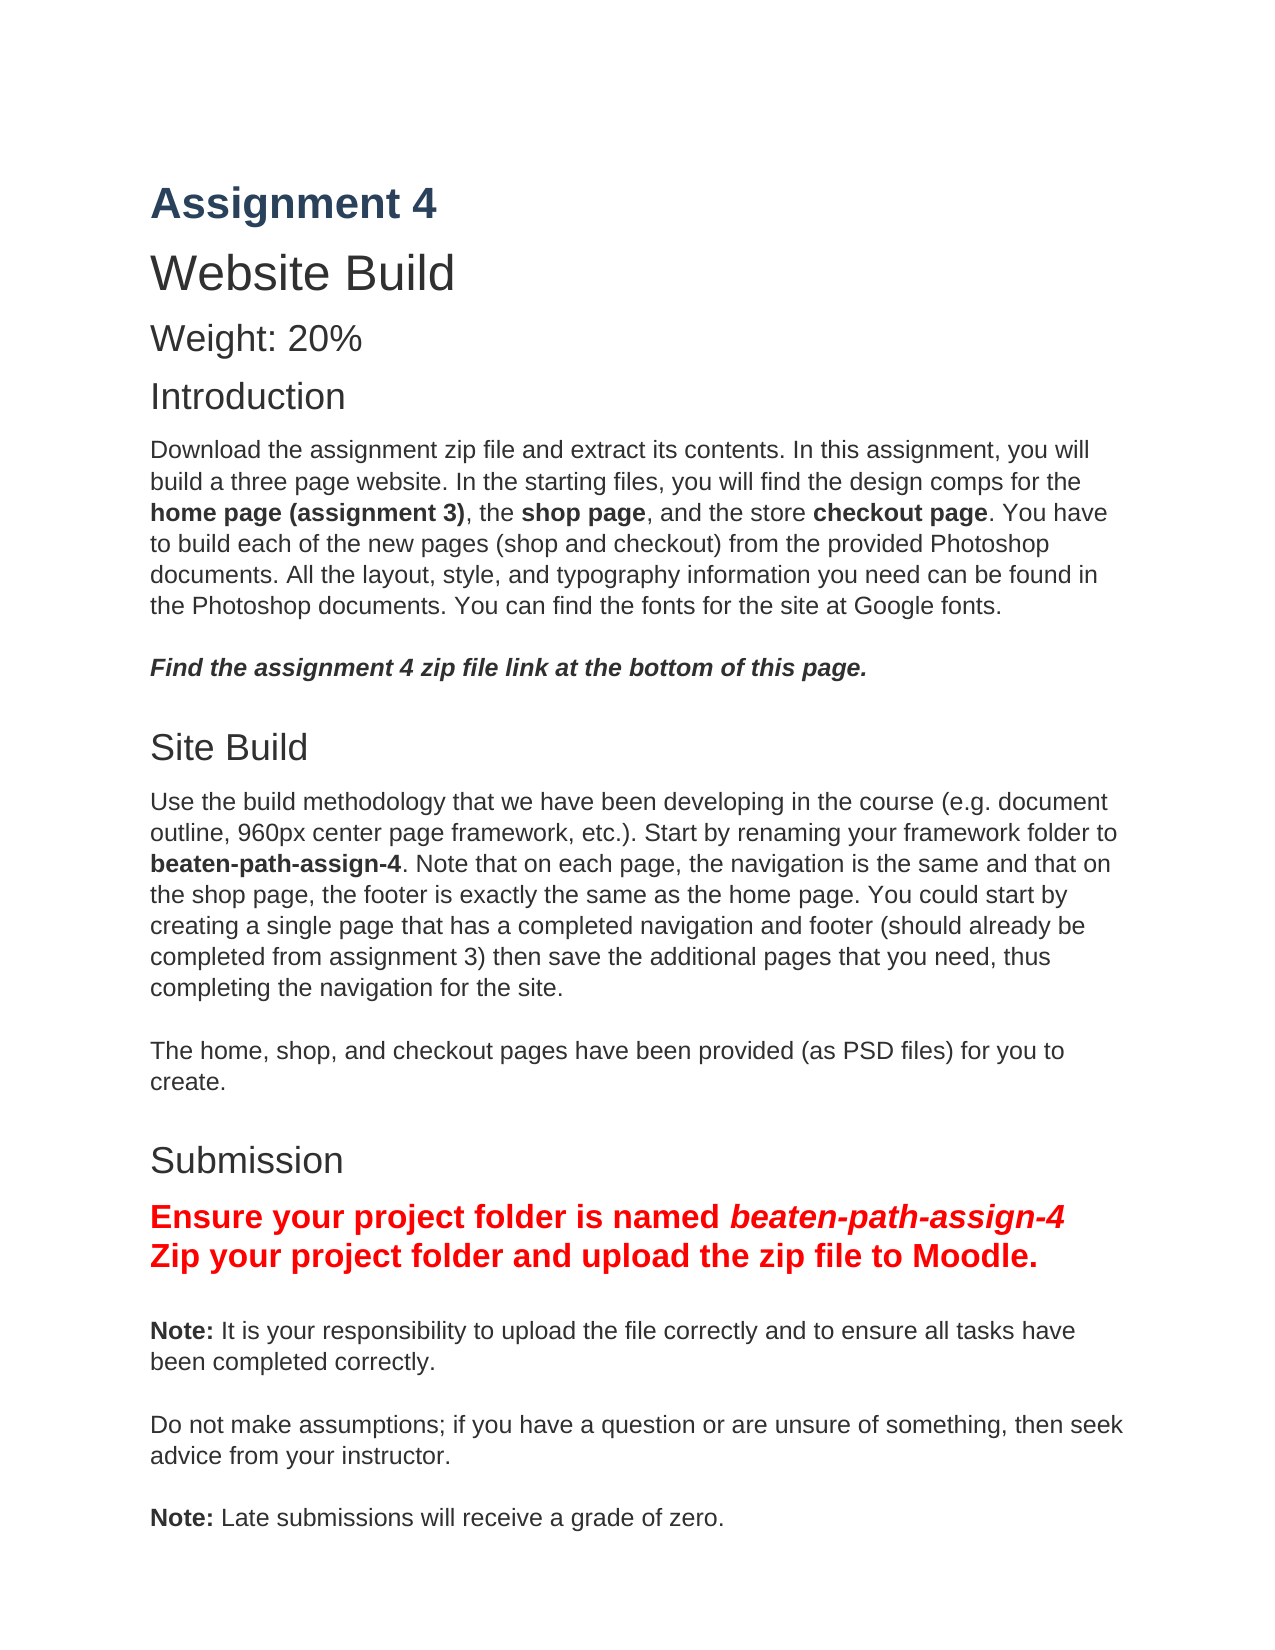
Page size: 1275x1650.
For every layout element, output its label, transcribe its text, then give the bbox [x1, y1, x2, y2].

text The home, shop, and checkout pages have been provided (as PSD files) for you to create. [150, 1036, 1068, 1095]
text Find the assignment 4 zip file link at the bottom of this page. [150, 653, 1137, 682]
subtitle Site Build [150, 726, 1137, 769]
text Use the build methodology that we have been developing in the course (e.g. document outline, 960px center page framework, etc.). Start by renaming your framework folder to beaten-path-assign-4. Note that on each page, the navigation is the same and that on the shop page, the footer is exactly the same as the home page. You could start by creating a single page that has a completed navigation and footer (should already be completed from assignment 3) then save the additional pages that you need, thus completing the navigation for the site. [150, 787, 1123, 1002]
subtitle Submission [150, 1138, 1137, 1182]
text Zip your project folder and upload the zip file to Moodle. [150, 1236, 1137, 1274]
subtitle Weight: 20% Introduction [150, 316, 365, 418]
text Note: Late submissions will receive a grade of zero. [150, 1503, 1137, 1532]
text Do not make assumptions; if you have a question or are unsure of something, then seek advice from your instructor. [150, 1410, 1126, 1470]
text Ensure your project folder is named beaten-path-assign-4 [150, 1197, 1137, 1236]
text Download the assignment zip file and extract its contents. In this assignment, you will build a three page website. In the starting files, you will find the design comps for the home page (assignment 3), the shop page, and the store checkout page. You have to build each of the new pages (shop and checkout) from the provided Photoshop documents. All the layout, style, and typography information you need can be found in the Photoshop documents. You can find the fonts for the site at Google fonts. [150, 436, 1109, 619]
text Assignment 4 [150, 178, 1137, 228]
text Note: It is your responsibility to upload the file correctly and to ensure all tasks have been completed correctly. [150, 1316, 1079, 1376]
text Website Build [150, 243, 1137, 301]
